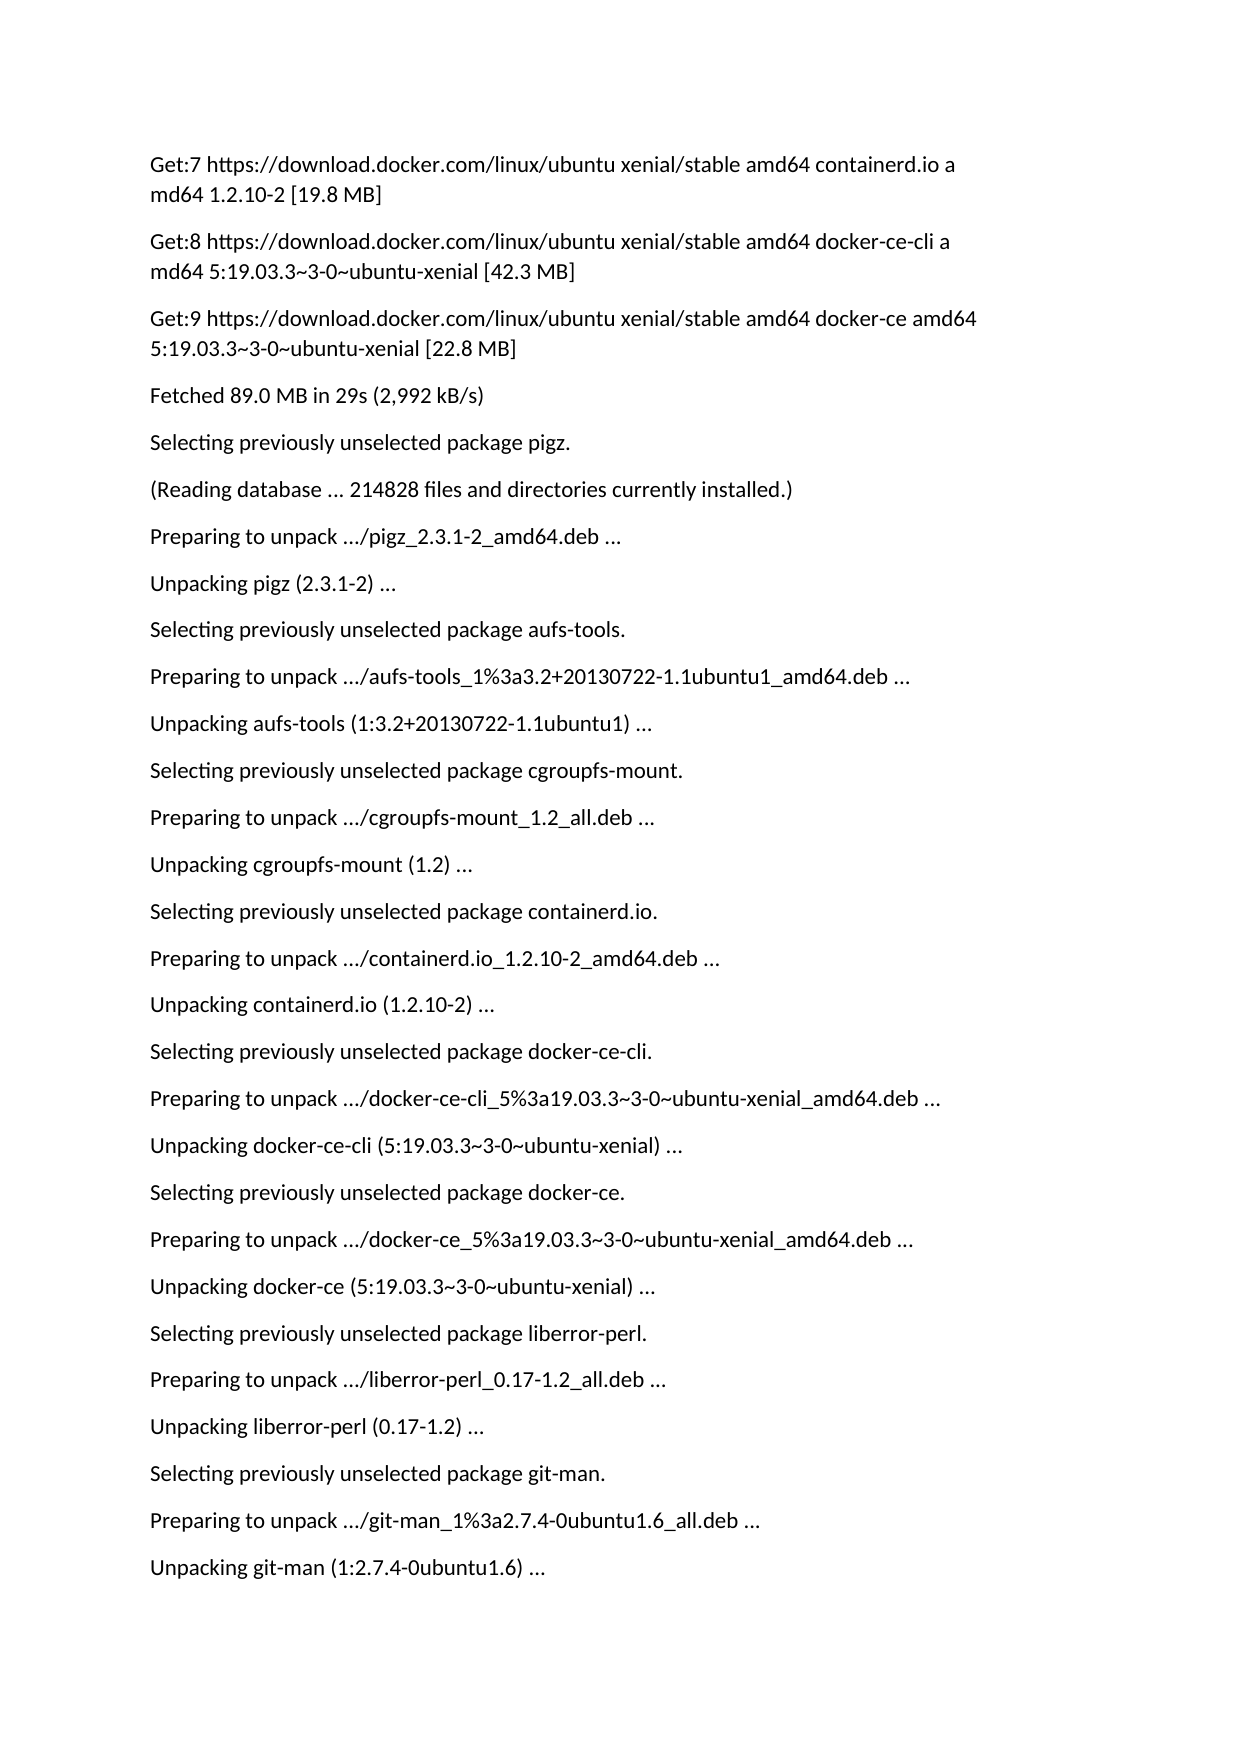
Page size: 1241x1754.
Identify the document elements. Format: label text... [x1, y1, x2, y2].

text Selecting previously unselected package cgroupfs-mount. [150, 756, 1090, 784]
text Preparing to unpack .../docker-ce-cli_5%3a19.03.3~3-0~ubuntu-xenial_amd64.deb ... [150, 1084, 1090, 1112]
text Selecting previously unselected package docker-ce. [150, 1178, 1090, 1206]
text Selecting previously unselected package containerd.io. [150, 897, 1090, 925]
text Preparing to unpack .../pigz_2.3.1-2_amd64.deb ... [150, 522, 1090, 550]
text Preparing to unpack .../cgroupfs-mount_1.2_all.deb ... [150, 803, 1090, 831]
text Selecting previously unselected package git-man. [150, 1459, 1090, 1487]
text Get:8 https://download.docker.com/linux/ubuntu xenial/stable amd64 docker-ce-cli a md64 5:19.03.3~3-0~ubuntu-xenial [42.3 MB] [150, 227, 1090, 285]
text Preparing to unpack .../liberror-perl_0.17-1.2_all.deb ... [150, 1366, 1090, 1394]
text Unpacking pigz (2.3.1-2) ... [150, 569, 1090, 597]
text Unpacking docker-ce-cli (5:19.03.3~3-0~ubuntu-xenial) ... [150, 1131, 1090, 1159]
text Selecting previously unselected package aufs-tools. [150, 616, 1090, 644]
text Selecting previously unselected package liberror-perl. [150, 1319, 1090, 1347]
text Selecting previously unselected package pigz. [150, 428, 1090, 456]
text Unpacking cgroupfs-mount (1.2) ... [150, 850, 1090, 878]
text Preparing to unpack .../docker-ce_5%3a19.03.3~3-0~ubuntu-xenial_amd64.deb ... [150, 1225, 1090, 1253]
text Unpacking aufs-tools (1:3.2+20130722-1.1ubuntu1) ... [150, 709, 1090, 737]
text Preparing to unpack .../containerd.io_1.2.10-2_amd64.deb ... [150, 944, 1090, 972]
text Preparing to unpack .../git-man_1%3a2.7.4-0ubuntu1.6_all.deb ... [150, 1506, 1090, 1534]
text Unpacking containerd.io (1.2.10-2) ... [150, 991, 1090, 1019]
text Get:7 https://download.docker.com/linux/ubuntu xenial/stable amd64 containerd.io a md64 1.2.10-2 [19.8 MB] [150, 150, 1090, 208]
text (Reading database ... 214828 files and directories currently installed.) [150, 475, 1090, 503]
text Unpacking docker-ce (5:19.03.3~3-0~ubuntu-xenial) ... [150, 1272, 1090, 1300]
text Selecting previously unselected package docker-ce-cli. [150, 1037, 1090, 1066]
text Unpacking liberror-perl (0.17-1.2) ... [150, 1412, 1090, 1441]
text Unpacking git-man (1:2.7.4-0ubuntu1.6) ... [150, 1553, 1090, 1581]
text Preparing to unpack .../aufs-tools_1%3a3.2+20130722-1.1ubuntu1_amd64.deb ... [150, 662, 1090, 691]
text Fetched 89.0 MB in 29s (2,992 kB/s) [150, 381, 1090, 409]
text Get:9 https://download.docker.com/linux/ubuntu xenial/stable amd64 docker-ce amd64 5:19.03.3~3-0~ubuntu-xenial [22.8 MB] [150, 304, 1090, 362]
